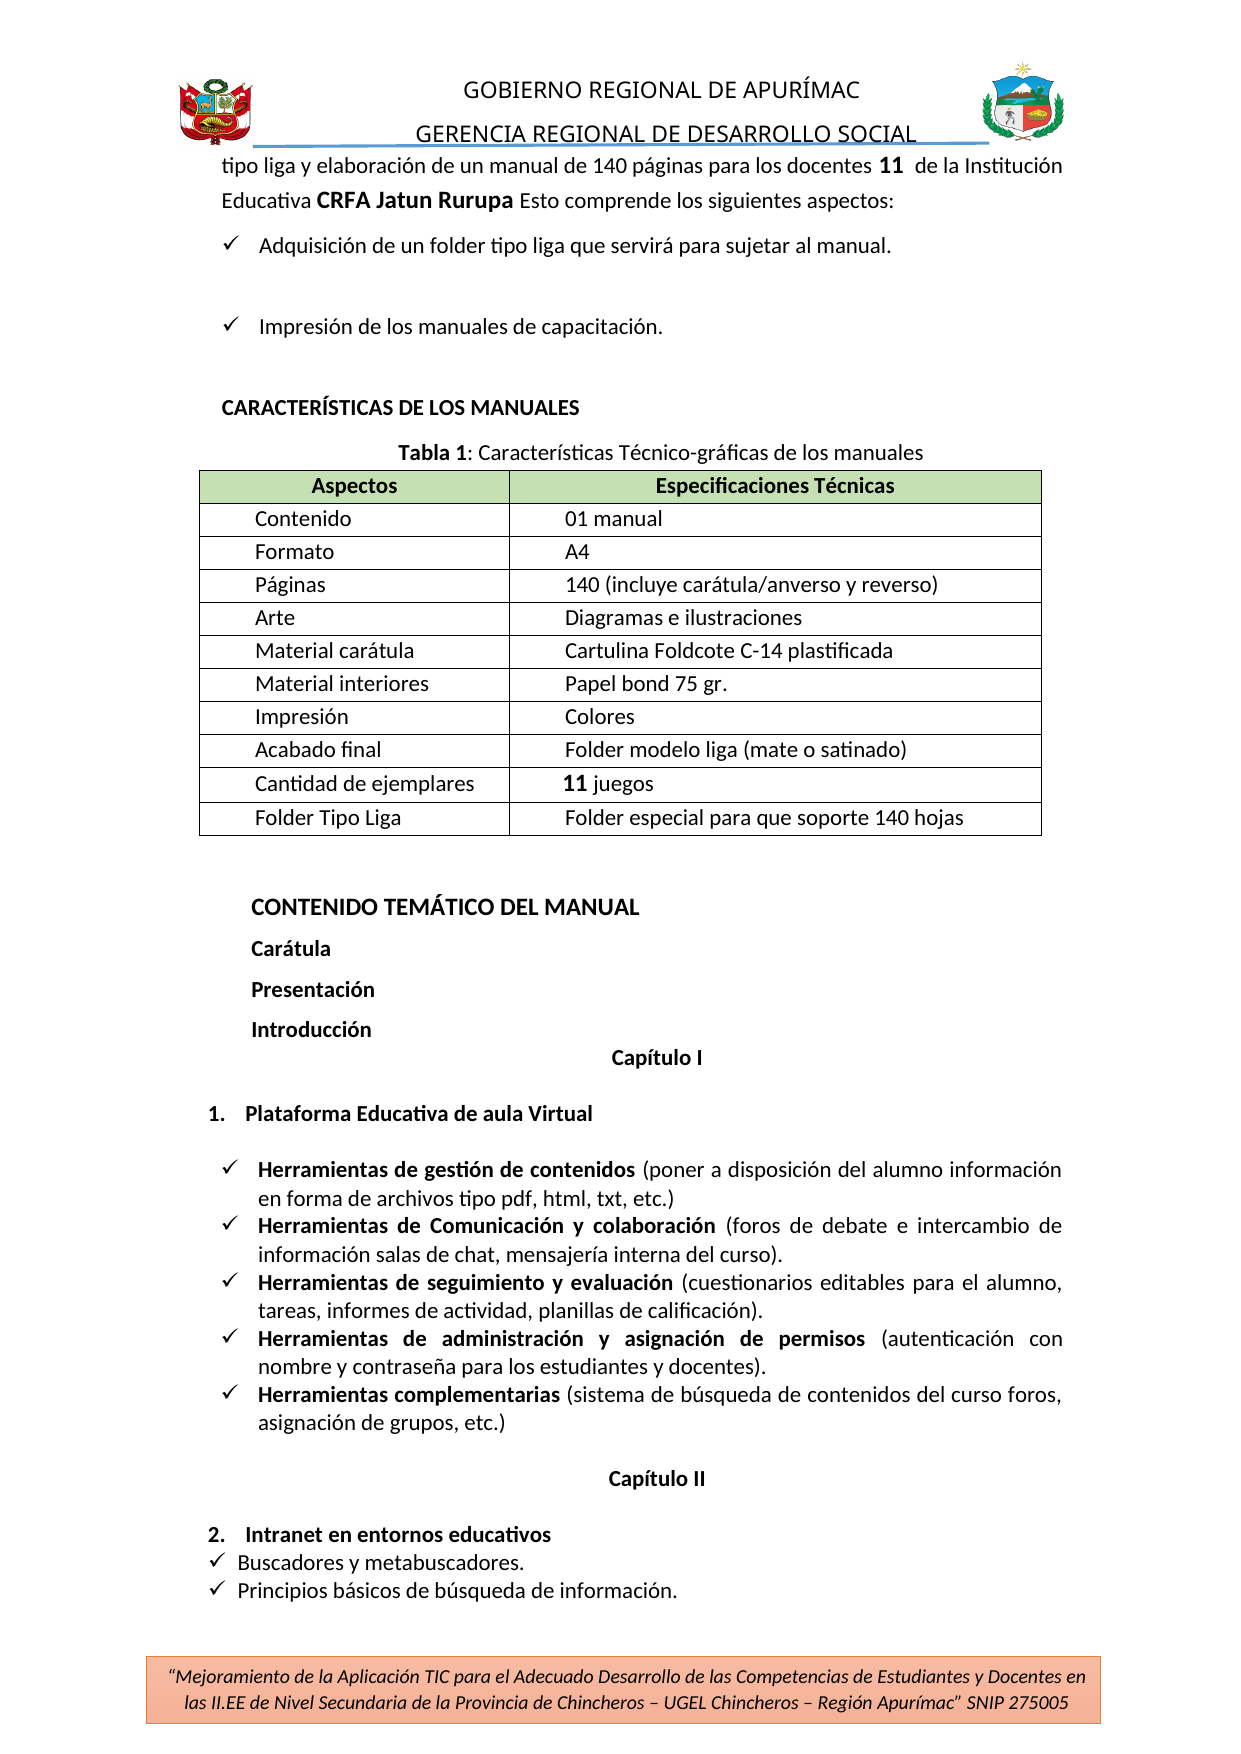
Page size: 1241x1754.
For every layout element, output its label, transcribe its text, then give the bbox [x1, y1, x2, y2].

text Tabla 1: Características Técnico-gráficas de los manuales [259, 438, 1063, 466]
text Introducción [251, 1016, 1063, 1043]
table_cell Colores [510, 702, 1041, 734]
table_cell Material carátula [200, 636, 509, 668]
text Presentación [251, 975, 1063, 1003]
table_cell Formato [200, 537, 509, 569]
list Plataforma Educativa de aula Virtual [208, 1099, 1063, 1128]
list Impresión de los manuales de capacitación. [221, 312, 1063, 340]
list Intranet en entornos educativos [208, 1520, 1063, 1548]
table_cell Cantidad de ejemplares [200, 768, 509, 802]
list Buscadores y metabuscadores. [208, 1548, 1063, 1576]
table_cell 01 manual [510, 504, 1041, 536]
table_cell A4 [510, 537, 1041, 569]
table_header Especificaciones Técnicas [510, 471, 1041, 503]
table_cell Folder modelo liga (mate o satinado) [510, 735, 1041, 767]
list Herramientas complementarias (sistema de búsqueda de contenidos del curso foros, asignación de grupos, etc.) [220, 1380, 1063, 1436]
list Principios básicos de búsqueda de información. [208, 1576, 1063, 1604]
table_cell Impresión [200, 702, 509, 734]
table_cell Páginas [200, 570, 509, 602]
table_cell Papel bond 75 gr. [510, 669, 1041, 701]
table_cell Folder Tipo Liga [200, 803, 509, 835]
list Herramientas de Comunicación y colaboración (foros de debate e intercambio de información salas de chat, mensajería interna del curso). [220, 1212, 1063, 1268]
table_cell Material interiores [200, 669, 509, 701]
table_cell 140 (incluye carátula/anverso y reverso) [510, 570, 1041, 602]
picture [982, 61, 1064, 141]
table_cell Folder especial para que soporte 140 hojas [510, 803, 1041, 835]
text Capítulo I [251, 1043, 1063, 1072]
table_cell 11 juegos [510, 768, 1041, 802]
picture [174, 77, 256, 147]
table_cell Diagramas e ilustraciones [510, 603, 1041, 635]
text Carátula [251, 934, 1063, 962]
table_cell Cartulina Foldcote C-14 plastificada [510, 636, 1041, 668]
list Herramientas de gestión de contenidos (poner a disposición del alumno información en forma de archivos tipo pdf, html, txt, etc.) [220, 1156, 1063, 1212]
text CARACTERÍSTICAS DE LOS MANUALES [177, 393, 1063, 421]
list Adquisición de un folder tipo liga que servirá para sujetar al manual. [221, 231, 1063, 259]
table_cell Arte [200, 603, 509, 635]
list Herramientas de administración y asignación de permisos (autenticación con nombre y contraseña para los estudiantes y docentes). [220, 1324, 1063, 1380]
table_cell Contenido [200, 504, 509, 536]
table_header Aspectos [200, 471, 509, 503]
text CONTENIDO TEMÁTICO DEL MANUAL [251, 891, 1063, 922]
text Capítulo II [251, 1464, 1063, 1492]
table_cell Acabado final [200, 735, 509, 767]
list Herramientas de seguimiento y evaluación (cuestionarios editables para el alumno, tareas, informes de actividad, planillas de calificación). [220, 1268, 1063, 1324]
